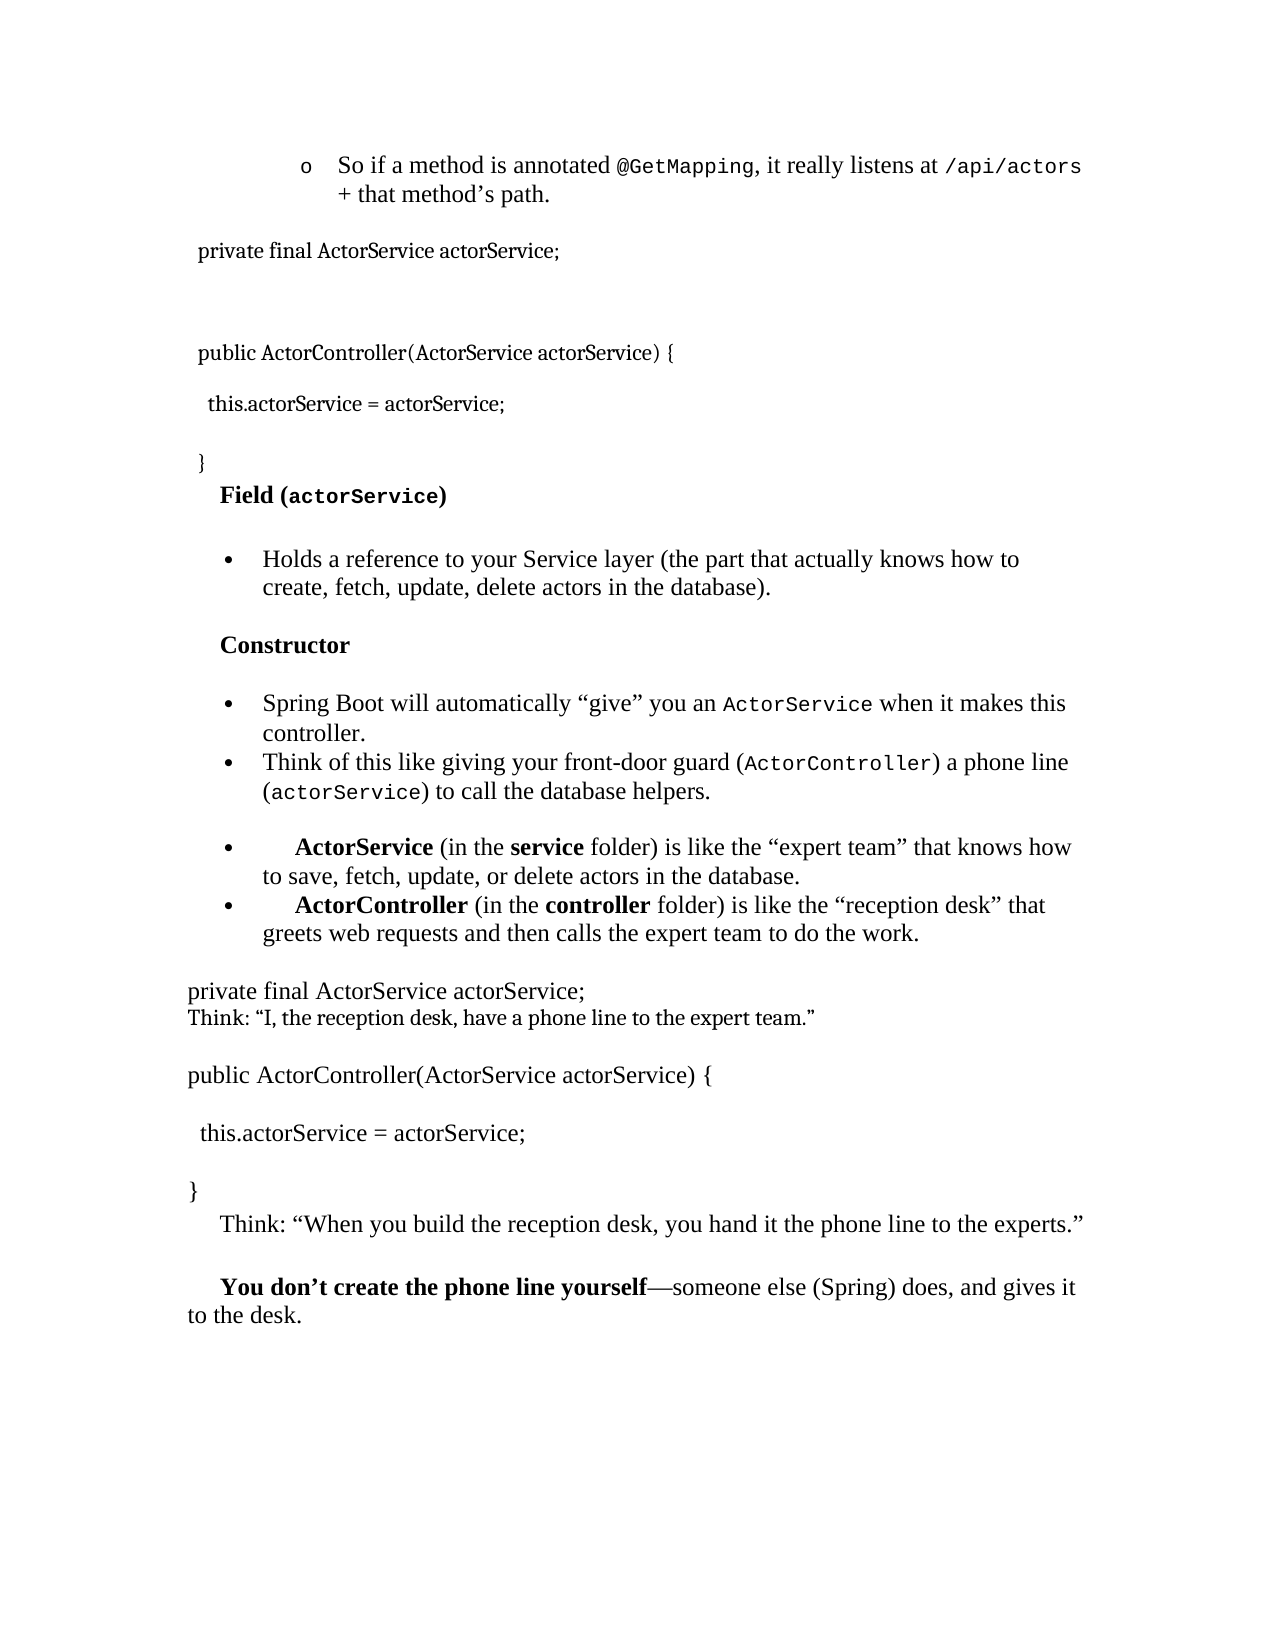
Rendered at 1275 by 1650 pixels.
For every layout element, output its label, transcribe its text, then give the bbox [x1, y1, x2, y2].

text this.actorService = actorService; [187, 1118, 1087, 1147]
text private final ActorService actorService; [187, 237, 1087, 264]
list  ActorController (in the controller folder) is like the “reception desk” that greets web requests and then calls the expert team to do the work. [225, 890, 1087, 947]
text  Constructor [187, 630, 1087, 659]
list  ActorService (in the service folder) is like the “expert team” that knows how to save, fetch, update, or delete actors in the database. [225, 832, 1087, 890]
text public ActorController(ActorService actorService) { [187, 339, 1087, 366]
text private final ActorService actorService; Think: “I, the reception desk, have a phone line to the expert team.” [187, 976, 1087, 1031]
text public ActorController(ActorService actorService) { [187, 1061, 1087, 1089]
list Think of this like giving your front-door guard (ActorController) a phone line (actorService) to call the database helpers. [225, 747, 1087, 832]
text this.actorService = actorService; [187, 391, 1087, 417]
list Holds a reference to your Service layer (the part that actually knows how to create, fetch, update, delete actors in the database). [225, 544, 1087, 601]
text }  Think: “When you build the reception desk, you hand it the phone line to the experts.” [187, 1176, 1087, 1238]
text }  Field (actorService) [187, 450, 1087, 510]
text  You don’t create the phone line yourself—someone else (Spring) does, and gives it to the desk. [187, 1272, 1087, 1329]
list So if a method is annotated @GetMapping, it really listens at /api/actors + that method’s path. [300, 150, 1087, 208]
list Spring Boot will automatically “give” you an ActorService when it makes this controller. [225, 688, 1087, 747]
